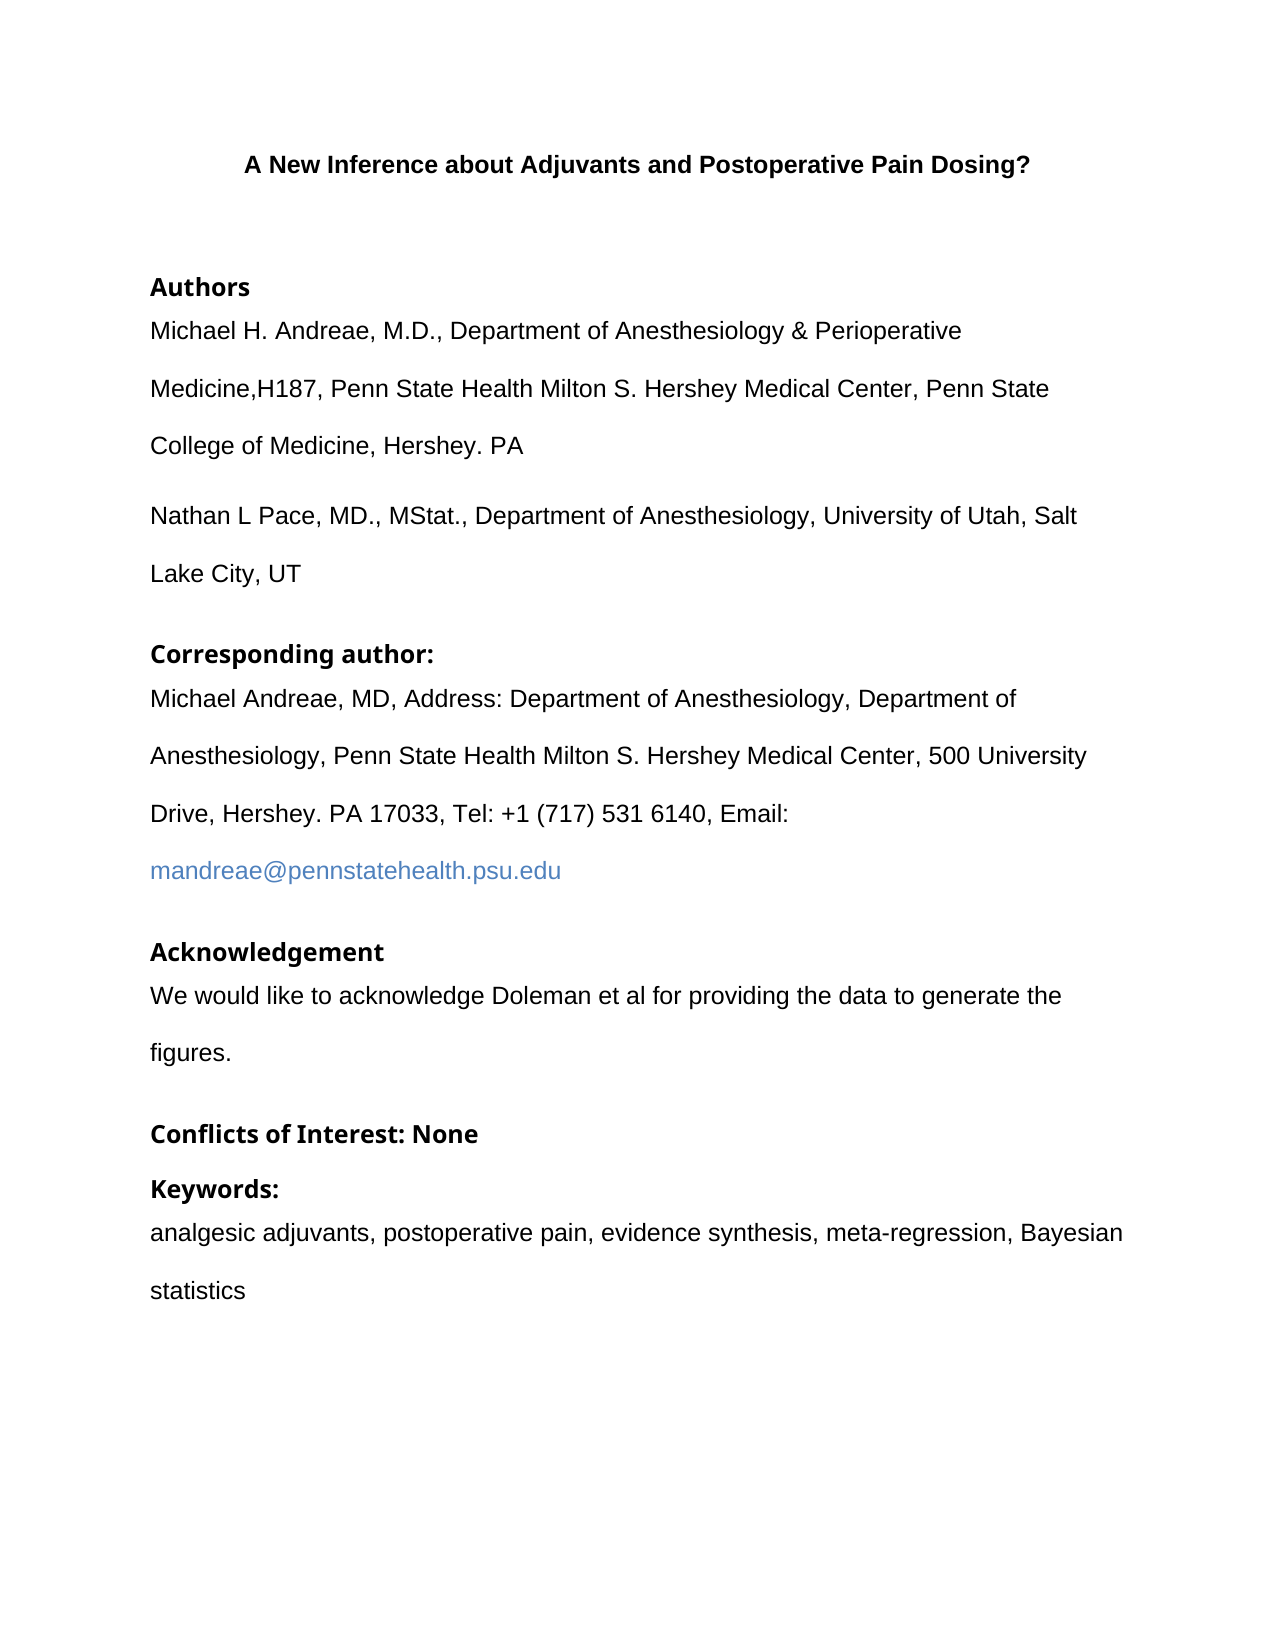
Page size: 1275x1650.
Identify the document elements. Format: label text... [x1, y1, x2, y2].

text Nathan L Pace, MD., MStat., Department of Anesthesiology, University of Utah, Salt Lake City, UT [150, 501, 1125, 587]
subtitle Keywords: [150, 1172, 1125, 1206]
subtitle Authors [150, 269, 1125, 304]
text Michael Andreae, MD, Address: Department of Anesthesiology, Department of Anesthesiology, Penn State Health Milton S. Hershey Medical Center, 500 University Drive, Hershey. PA 17033, Tel: +1 (717) 531 6140, Email: mandreae@pennstatehealth.psu.edu [150, 683, 1125, 885]
text Michael H. Andreae, M.D., Department of Anesthesiology & Perioperative Medicine,H187, Penn State Health Milton S. Hershey Medical Center, Penn State College of Medicine, Hershey. PA [150, 316, 1125, 460]
subtitle Corresponding author: [150, 637, 1125, 671]
text analgesic adjuvants, postoperative pain, evidence synthesis, meta-regression, Bayesian statistics [150, 1218, 1125, 1304]
title A New Inference about Adjuvants and Postoperative Pain Dosing? [150, 150, 1125, 179]
subtitle Conflicts of Interest: None [150, 1117, 1125, 1151]
text We would like to acknowledge Doleman et al for providing the data to generate the figures. [150, 981, 1125, 1067]
subtitle Acknowledgement [150, 934, 1125, 968]
